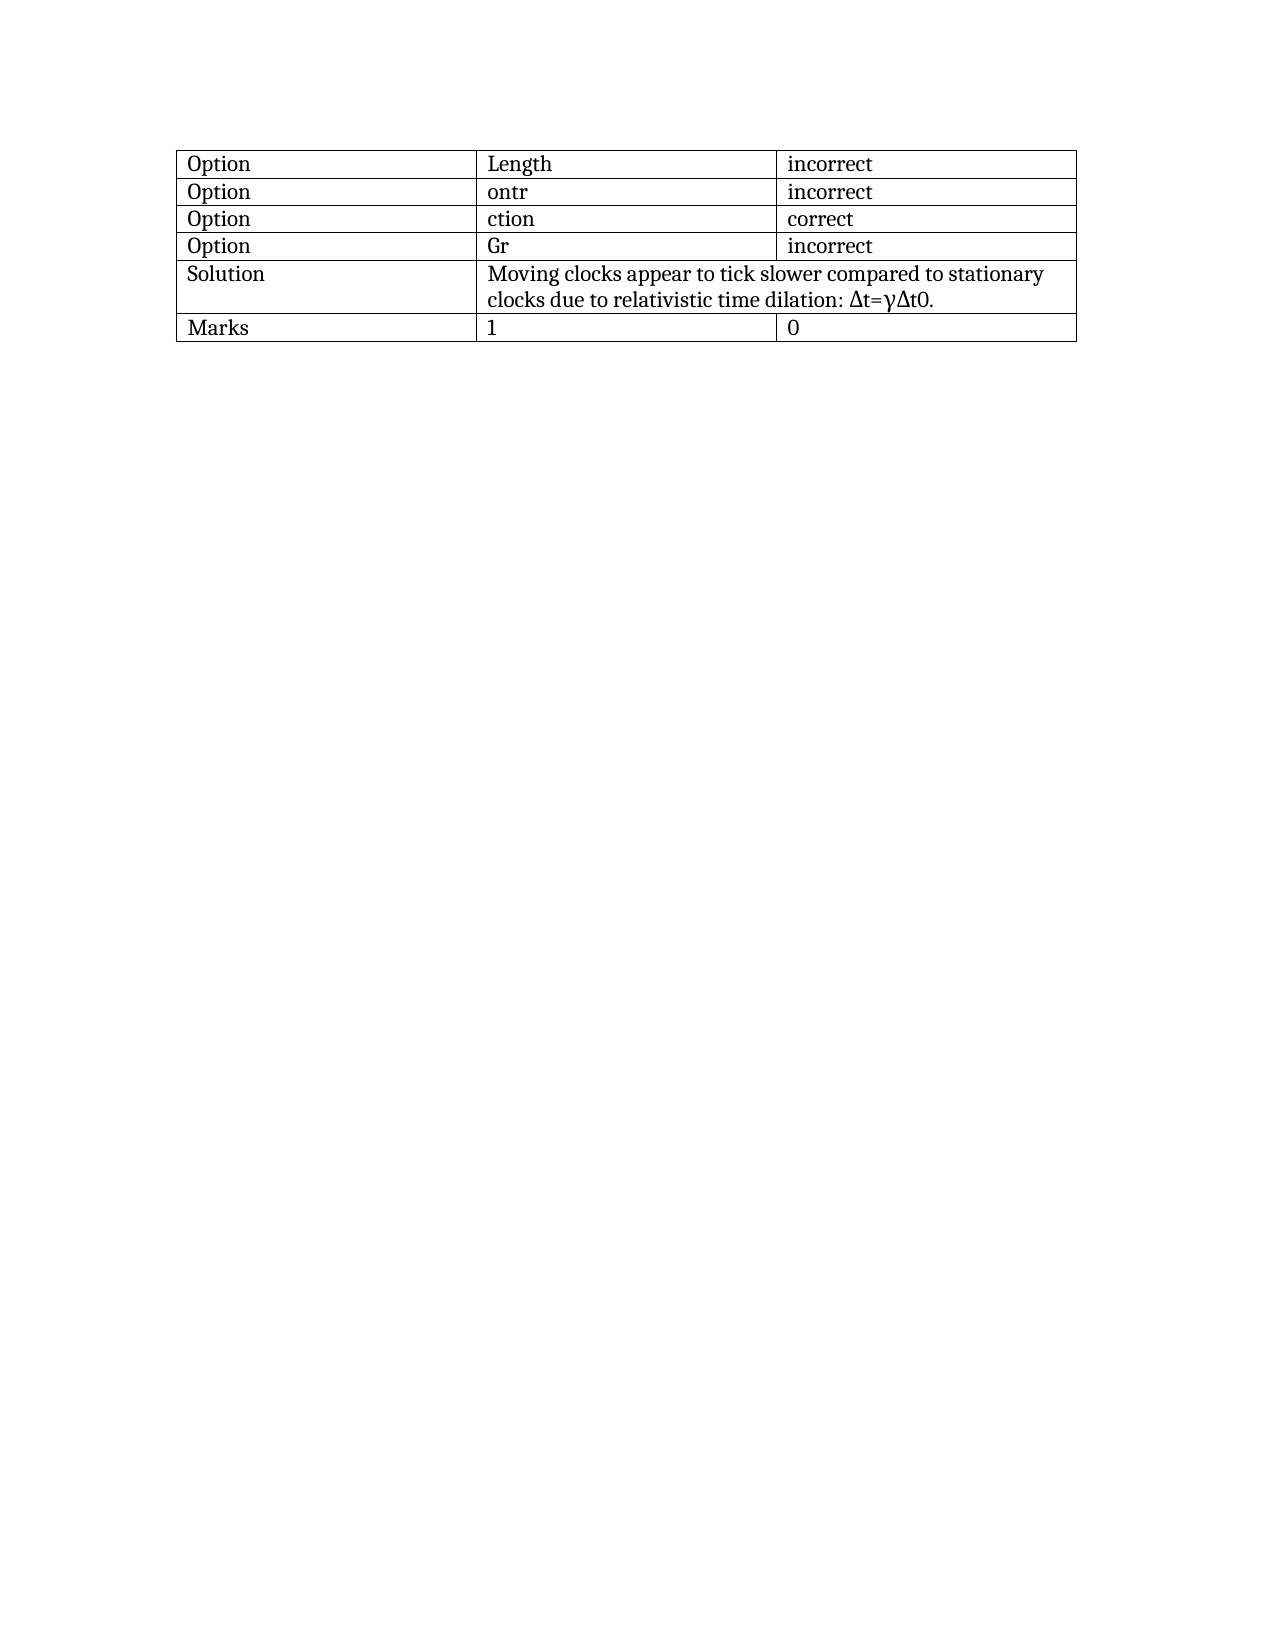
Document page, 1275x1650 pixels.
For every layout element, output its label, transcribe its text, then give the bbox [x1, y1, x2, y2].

table_cell Moving clocks appear to tick slower compared to stationary clocks due to relativistic time dilation: Δt=γΔt0. [477, 261, 1076, 313]
table_cell incorrect [777, 233, 1076, 259]
table_cell 0 [777, 314, 1076, 341]
table_cell ction [477, 206, 776, 232]
table_cell Marks [177, 314, 476, 341]
table_cell Gr [477, 233, 776, 259]
table_cell correct [777, 206, 1076, 232]
table_cell Solution [177, 261, 476, 313]
table_cell 1 [477, 314, 776, 341]
table_cell incorrect [777, 151, 1076, 177]
table_cell Option [177, 206, 476, 232]
table_cell incorrect [777, 179, 1076, 205]
table_cell Length [477, 151, 776, 177]
table_cell ontr [477, 179, 776, 205]
table_cell Option [177, 233, 476, 259]
table_cell Option [177, 151, 476, 177]
table_cell Option [177, 179, 476, 205]
